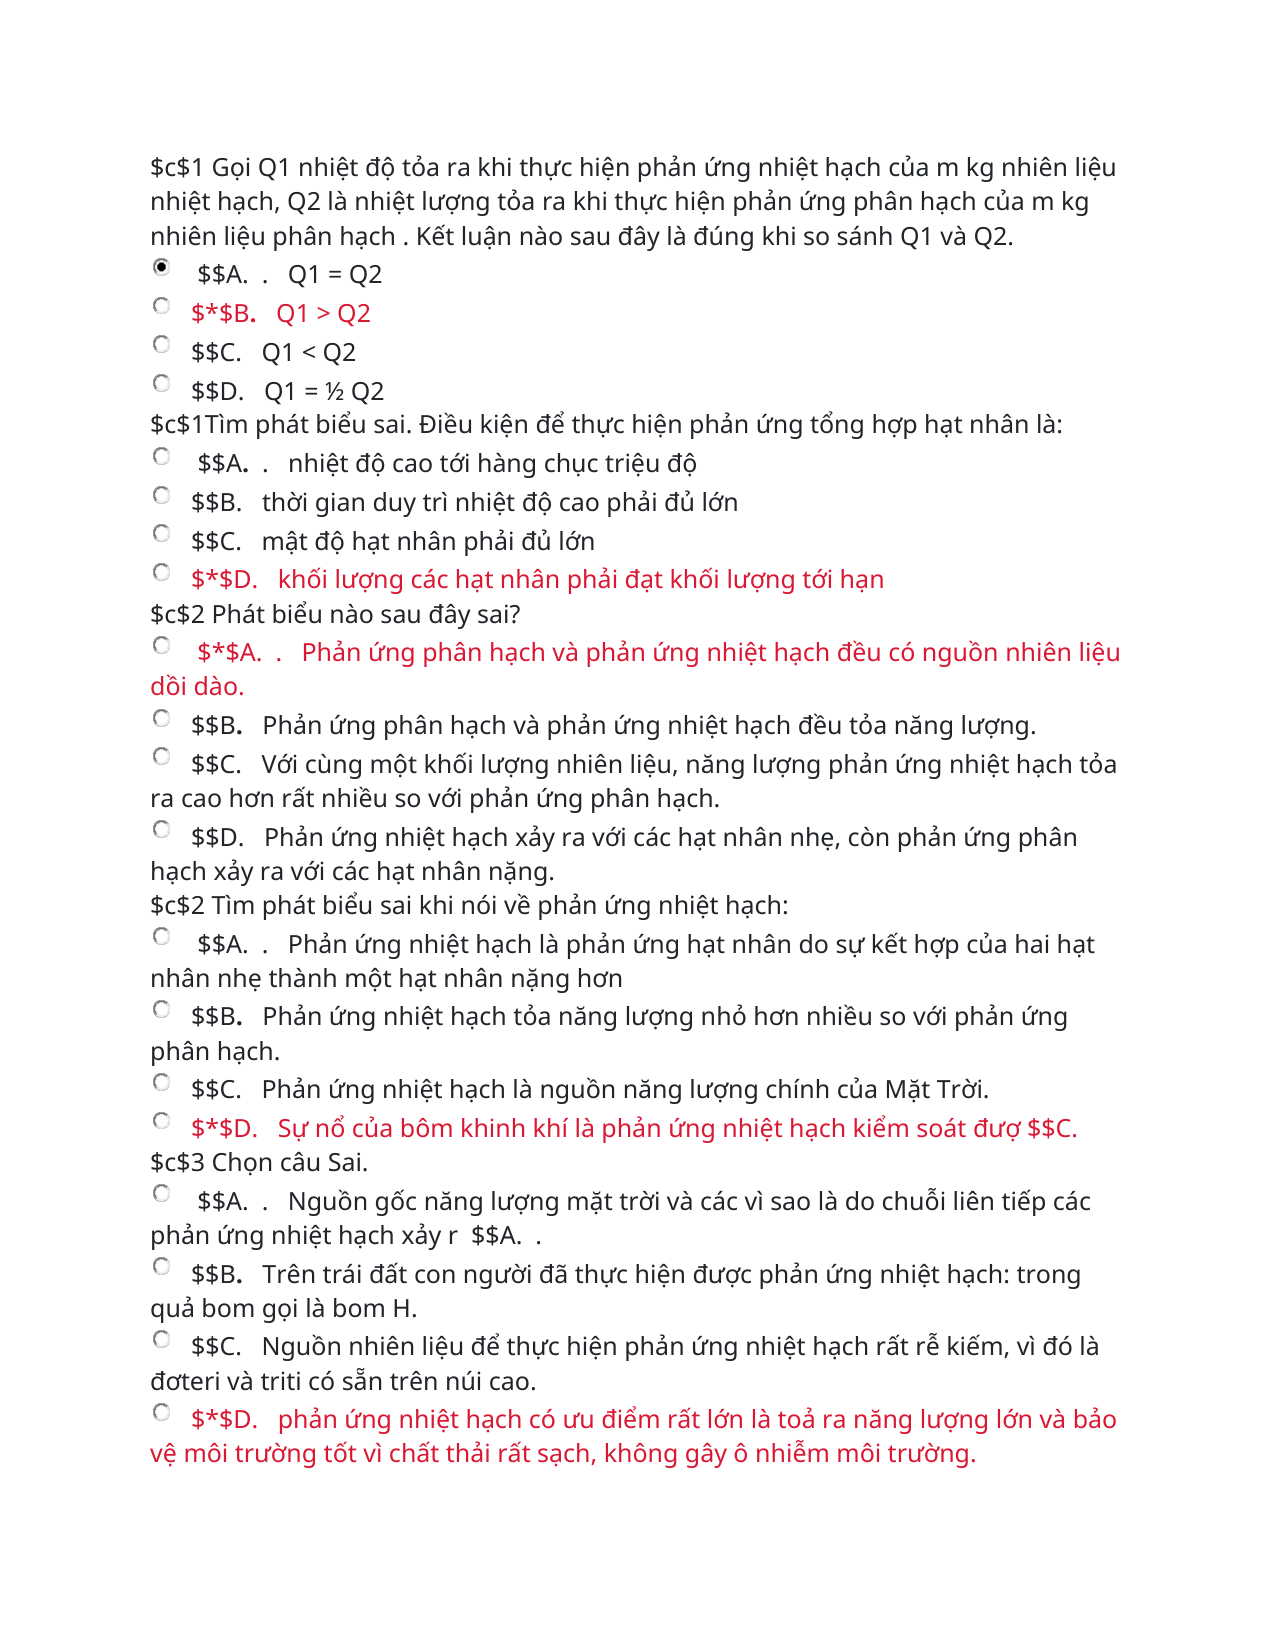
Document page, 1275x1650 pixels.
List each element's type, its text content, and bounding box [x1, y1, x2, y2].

text $$B. thời gian duy trì nhiệt độ cao phải đủ lớn [150, 480, 1125, 519]
text $c$3 Chọn câu Sai. [150, 1145, 1125, 1179]
text $*$B. Q1 > Q2 [150, 291, 1125, 330]
text $$C. Phản ứng nhiệt hạch là nguồn năng lượng chính của Mặt Trời. [150, 1067, 1125, 1106]
text $$C. Nguồn nhiên liệu để thực hiện phản ứng nhiệt hạch rất rễ kiếm, vì đó là đơteri và triti có sẵn trên núi cao. [150, 1324, 1125, 1397]
text $c$2 Tìm phát biểu sai khi nói về phản ứng nhiệt hạch: [150, 887, 1125, 922]
text $$C. Q1 < Q2 [150, 330, 1125, 368]
text $c$1Tìm phát biểu sai. Điều kiện để thực hiện phản ứng tổng hợp hạt nhân là: [150, 407, 1125, 441]
text $*$D. phản ứng nhiệt hạch có ưu điểm rất lớn là toả ra năng lượng lớn và bảo vệ môi trường tốt vì chất thải rất sạch, không gây ô nhiễm môi trường. [150, 1397, 1125, 1470]
text $$A. . Phản ứng nhiệt hạch là phản ứng hạt nhân do sự kết hợp của hai hạt nhân nhẹ thành một hạt nhân nặng hơn [150, 922, 1125, 994]
text $$A. . nhiệt độ cao tới hàng chục triệu độ [150, 441, 1125, 480]
text $$C. Với cùng một khối lượng nhiên liệu, năng lượng phản ứng nhiệt hạch tỏa ra cao hơn rất nhiều so với phản ứng phân hạch. [150, 742, 1125, 815]
text $$B. Trên trái đất con người đã thực hiện được phản ứng nhiệt hạch: trong quả bom gọi là bom H. [150, 1252, 1125, 1324]
text $$A. . Nguồn gốc năng lượng mặt trời và các vì sao là do chuỗi liên tiếp các phản ứng nhiệt hạch xảy r $$A. . [150, 1179, 1125, 1252]
text $c$2 Phát biểu nào sau đây sai? [150, 596, 1125, 630]
text $*$A. . Phản ứng phân hạch và phản ứng nhiệt hạch đều có nguồn nhiên liệu dồi dào. [150, 630, 1125, 703]
text $$D. Phản ứng nhiệt hạch xảy ra với các hạt nhân nhẹ, còn phản ứng phân hạch xảy ra với các hạt nhân nặng. [150, 815, 1125, 887]
text $*$D. khối lượng các hạt nhân phải đạt khối lượng tới hạn [150, 557, 1125, 596]
text $$B. Phản ứng nhiệt hạch tỏa năng lượng nhỏ hơn nhiều so với phản ứng phân hạch. [150, 994, 1125, 1067]
text $$C. mật độ hạt nhân phải đủ lớn [150, 519, 1125, 557]
text $$B. Phản ứng phân hạch và phản ứng nhiệt hạch đều tỏa năng lượng. [150, 703, 1125, 742]
text $$D. Q1 = ½ Q2 [150, 368, 1125, 407]
text $$A. . Q1 = Q2 [150, 252, 1125, 291]
text $c$1 Gọi Q1 nhiệt độ tỏa ra khi thực hiện phản ứng nhiệt hạch của m kg nhiên liệu nhiệt hạch, Q2 là nhiệt lượng tỏa ra khi thực hiện phản ứng phân hạch của m kg nhiên liệu phân hạch . Kết luận nào sau đây là đúng khi so sánh Q1 và Q2. [150, 150, 1125, 252]
text $*$D. Sự nổ của bôm khinh khí là phản ứng nhiệt hạch kiểm soát đượ $$C. [150, 1106, 1125, 1145]
